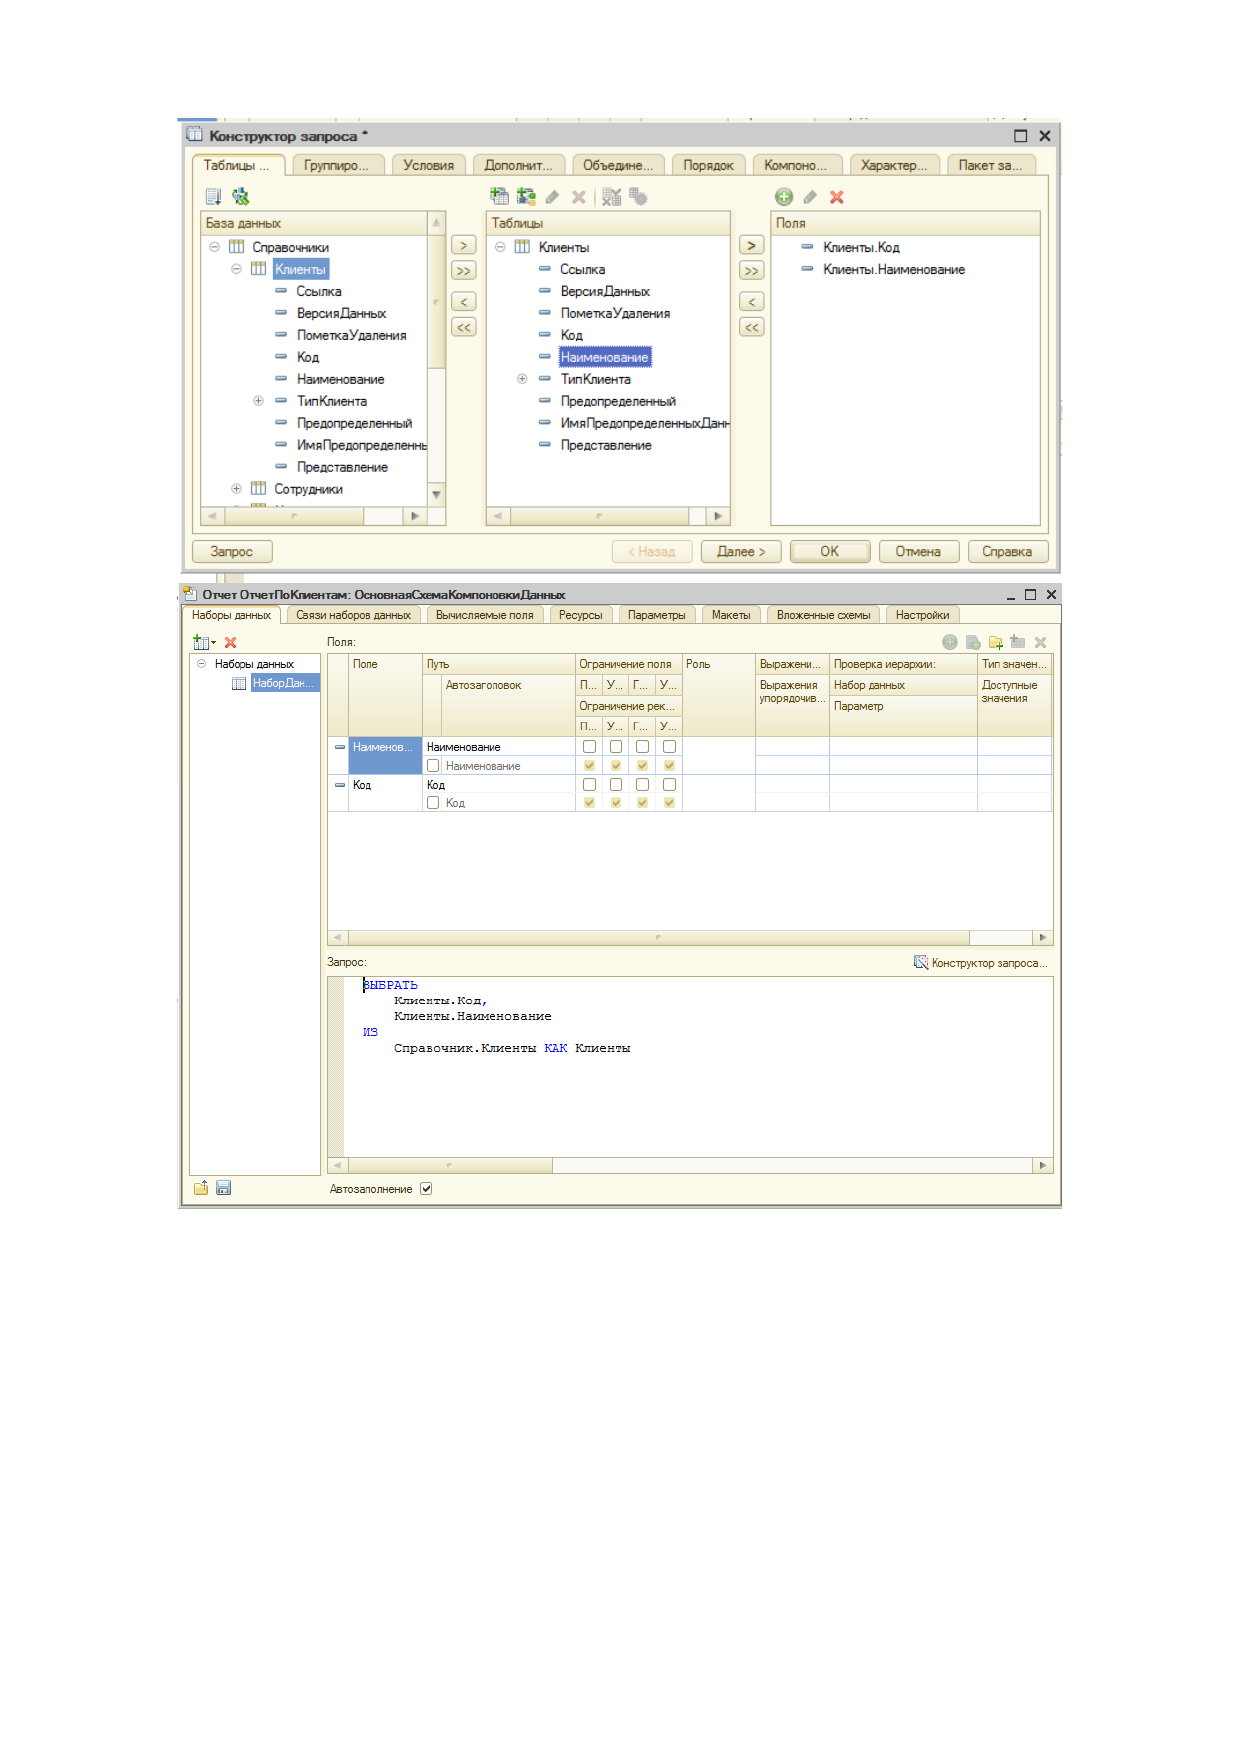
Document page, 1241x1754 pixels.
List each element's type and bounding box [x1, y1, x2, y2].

picture [177, 118, 1063, 1209]
